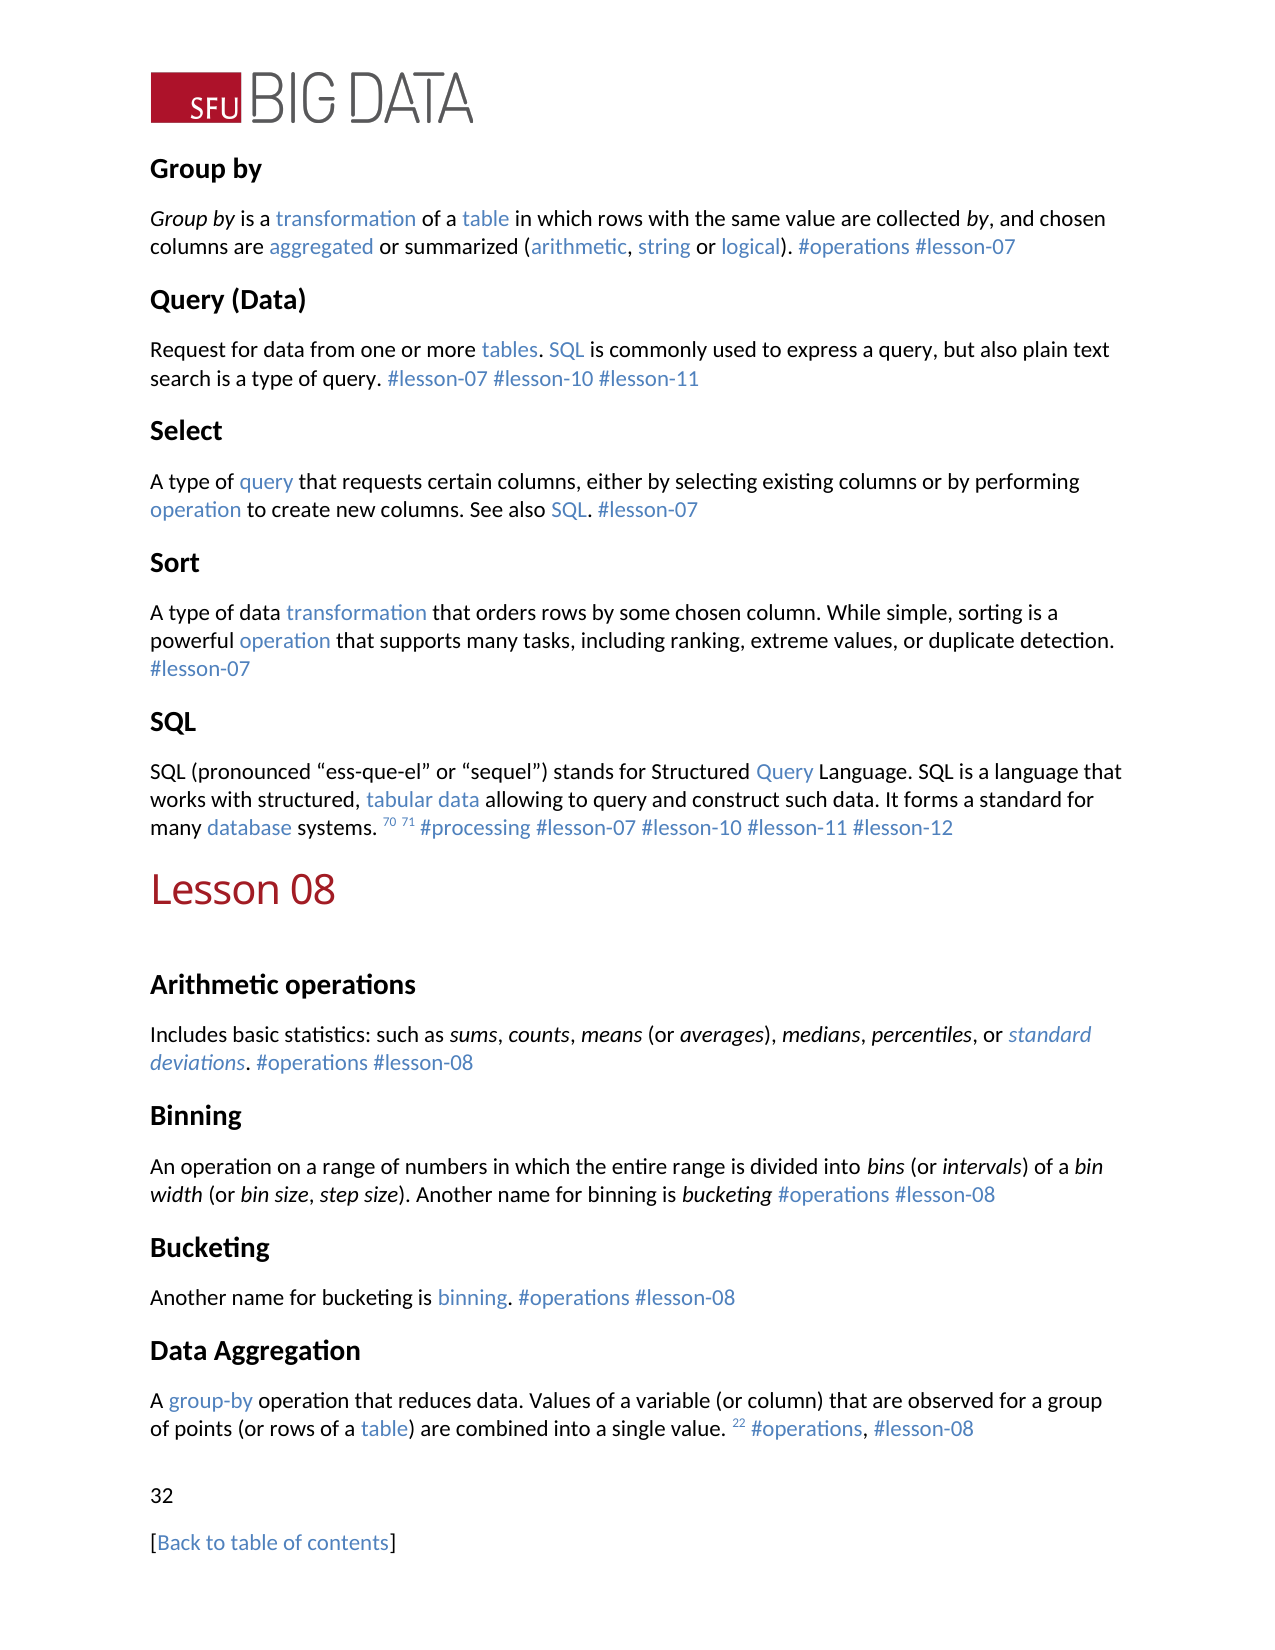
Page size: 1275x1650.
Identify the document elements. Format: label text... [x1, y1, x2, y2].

text Request for data from one or more tables. SQL is commonly used to express a query, but also plain text search is a type of query. #lesson-07 #lesson-10 #lesson-11 [150, 336, 1125, 392]
text Another name for bucketing is binning. #operations #lesson-08 [150, 1283, 1125, 1311]
subtitle Group by [150, 150, 1125, 186]
text Group by is a transformation of a table in which rows with the same value are collected by, and chosen columns are aggregated or summarized (arithmetic, string or logical). #operations #lesson-07 [150, 204, 1125, 260]
subtitle Bucketing [150, 1229, 1125, 1264]
subtitle Binning [150, 1097, 1125, 1133]
text Includes basic statistics: such as sums, counts, means (or averages), medians, percentiles, or standard deviations. #operations #lesson-08 [150, 1021, 1125, 1077]
subtitle Lesson 08 [150, 860, 1125, 917]
subtitle Select [150, 412, 1125, 448]
subtitle Sort [150, 544, 1125, 579]
text SQL (pronounced “ess-que-el” or “sequel”) stands for Structured Query Language. SQL is a language that works with structured, tabular data allowing to query and construct such data. It forms a standard for many database systems. 70 71 #processing #lesson-07 #lesson-10 #lesson-11 #lesson-12 [150, 757, 1125, 841]
text An operation on a range of numbers in which the entire range is divided into bins (or intervals) of a bin width (or bin size, step size). Another name for binning is bucketing #operations #lesson-08 [150, 1152, 1125, 1208]
subtitle Arithmetic operations [150, 966, 1125, 1002]
text A type of data transformation that orders rows by some chosen column. While simple, sorting is a powerful operation that supports many tasks, including ranking, extreme values, or duplicate detection. #lesson-07 [150, 598, 1125, 682]
picture [150, 71, 474, 124]
subtitle SQL [150, 703, 1125, 739]
subtitle Query (Data) [150, 281, 1125, 317]
text A type of query that requests certain columns, either by selecting existing columns or by performing operation to create new columns. See also SQL. #lesson-07 [150, 467, 1125, 523]
text A group-by operation that reduces data. Values of a variable (or column) that are observed for a group of points (or rows of a table) are combined into a single value. 22 #operations, #lesson-08 [150, 1386, 1125, 1442]
subtitle Data Aggregation [150, 1332, 1125, 1367]
